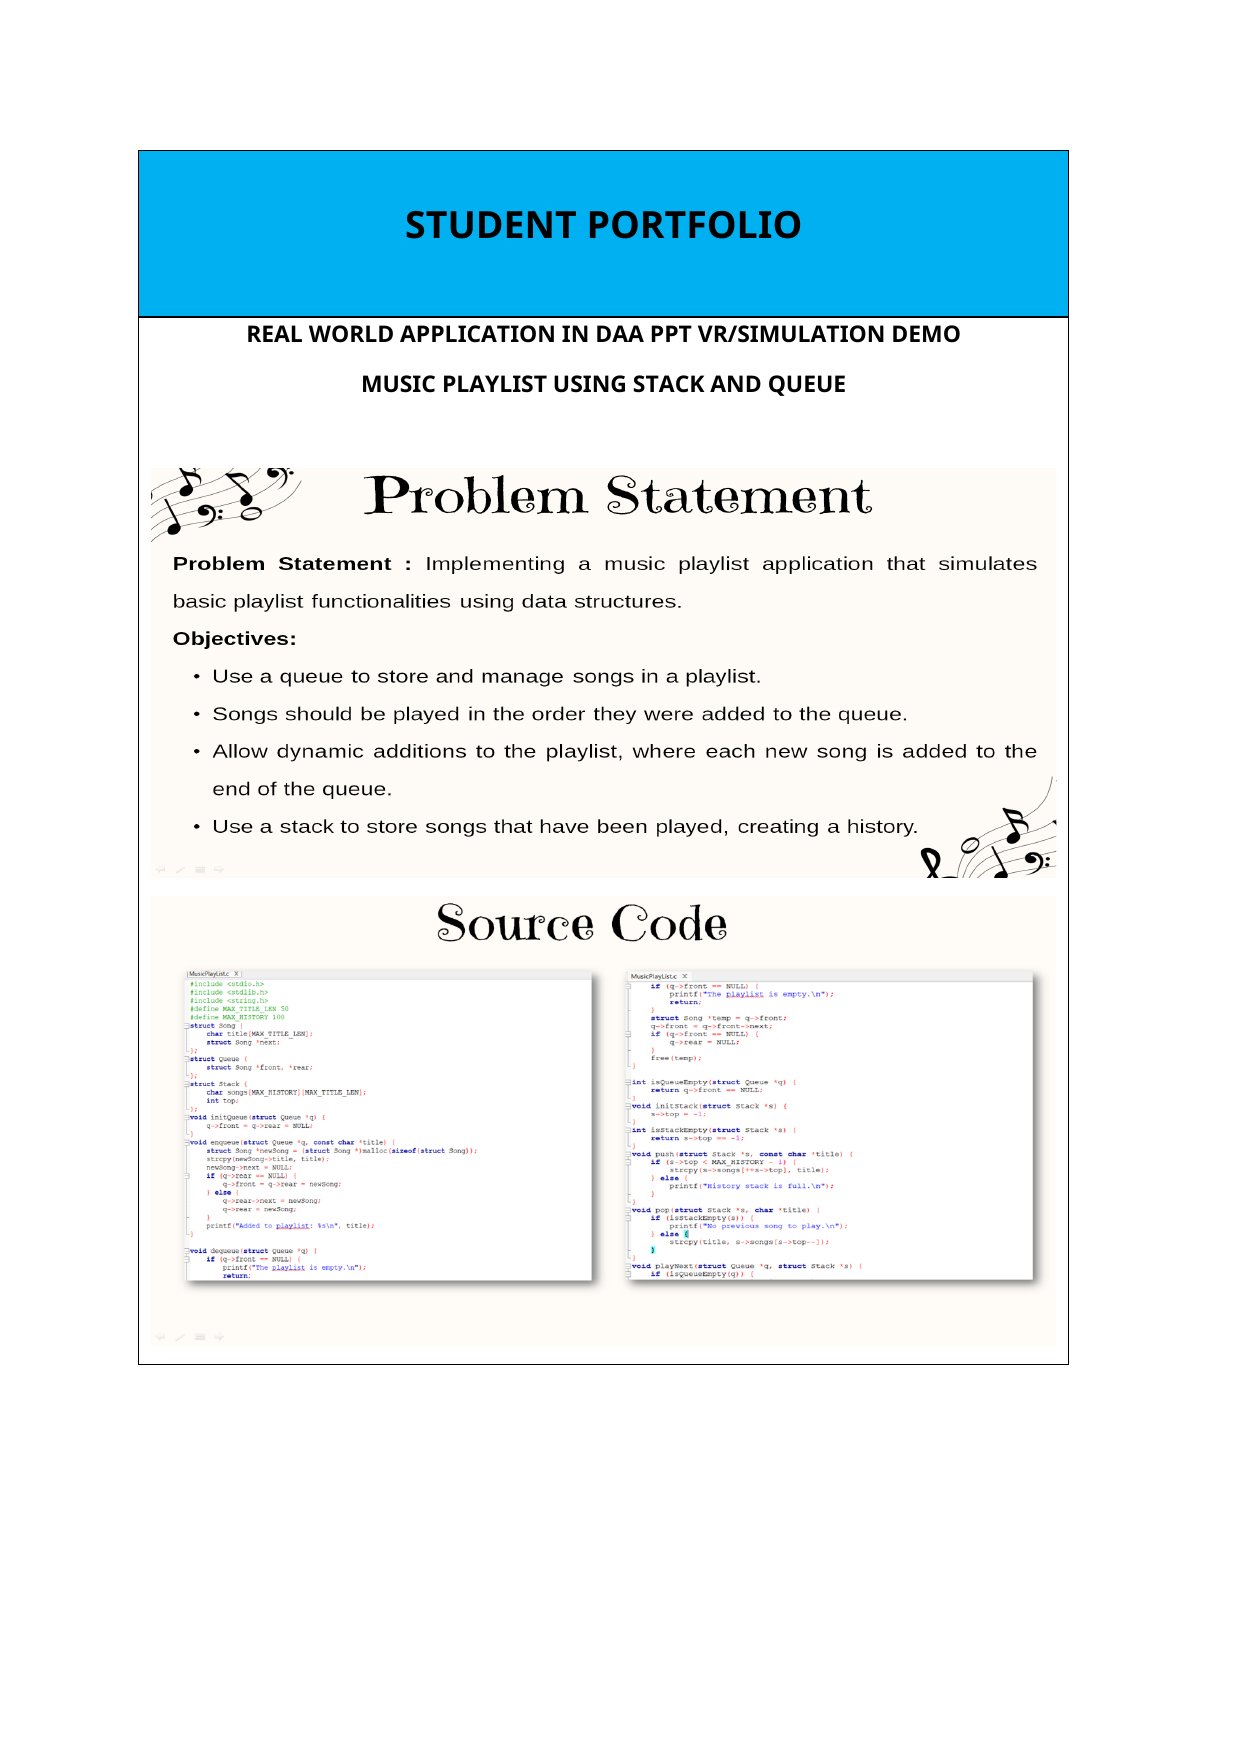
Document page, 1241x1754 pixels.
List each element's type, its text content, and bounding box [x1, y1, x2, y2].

picture [151, 468, 1057, 878]
table_header STUDENT PORTFOLIO [139, 151, 1068, 316]
picture [150, 896, 1055, 1346]
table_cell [139, 318, 1068, 1364]
